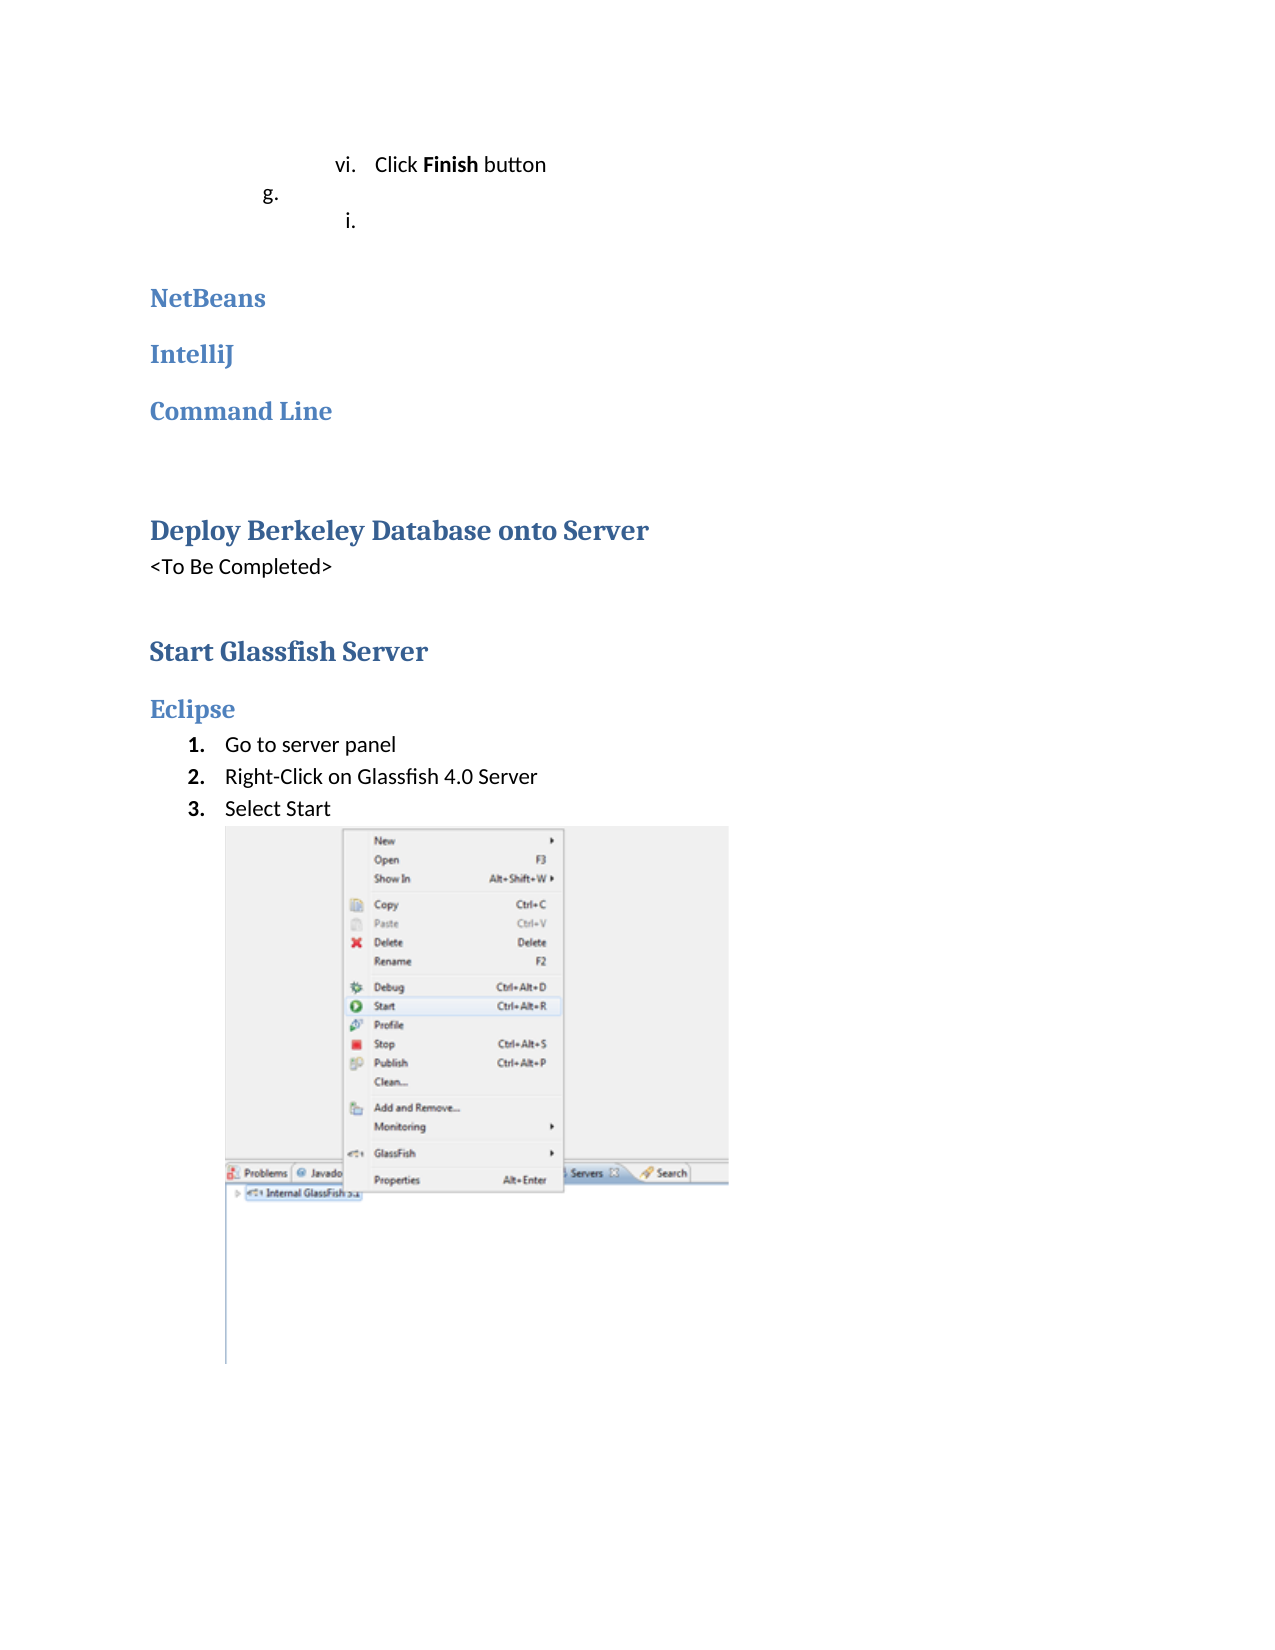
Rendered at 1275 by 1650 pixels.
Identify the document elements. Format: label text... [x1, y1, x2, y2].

subtitle Start Glassfish Server [150, 635, 1125, 668]
list Click Finish button [356, 150, 1125, 178]
subtitle Deploy Berkeley Database onto Server [150, 514, 1125, 547]
list Select Start [187, 794, 1125, 822]
text <To Be Completed> [150, 552, 1125, 581]
subtitle Eclipse [150, 694, 1125, 725]
subtitle NetBeans [150, 283, 1125, 314]
subtitle Command Line [150, 396, 1125, 427]
list Go to server panel [187, 730, 1125, 758]
list Right-Click on Glassfish 4.0 Server [187, 762, 1125, 790]
subtitle IntelliJ [150, 339, 1125, 371]
picture [225, 826, 729, 1364]
